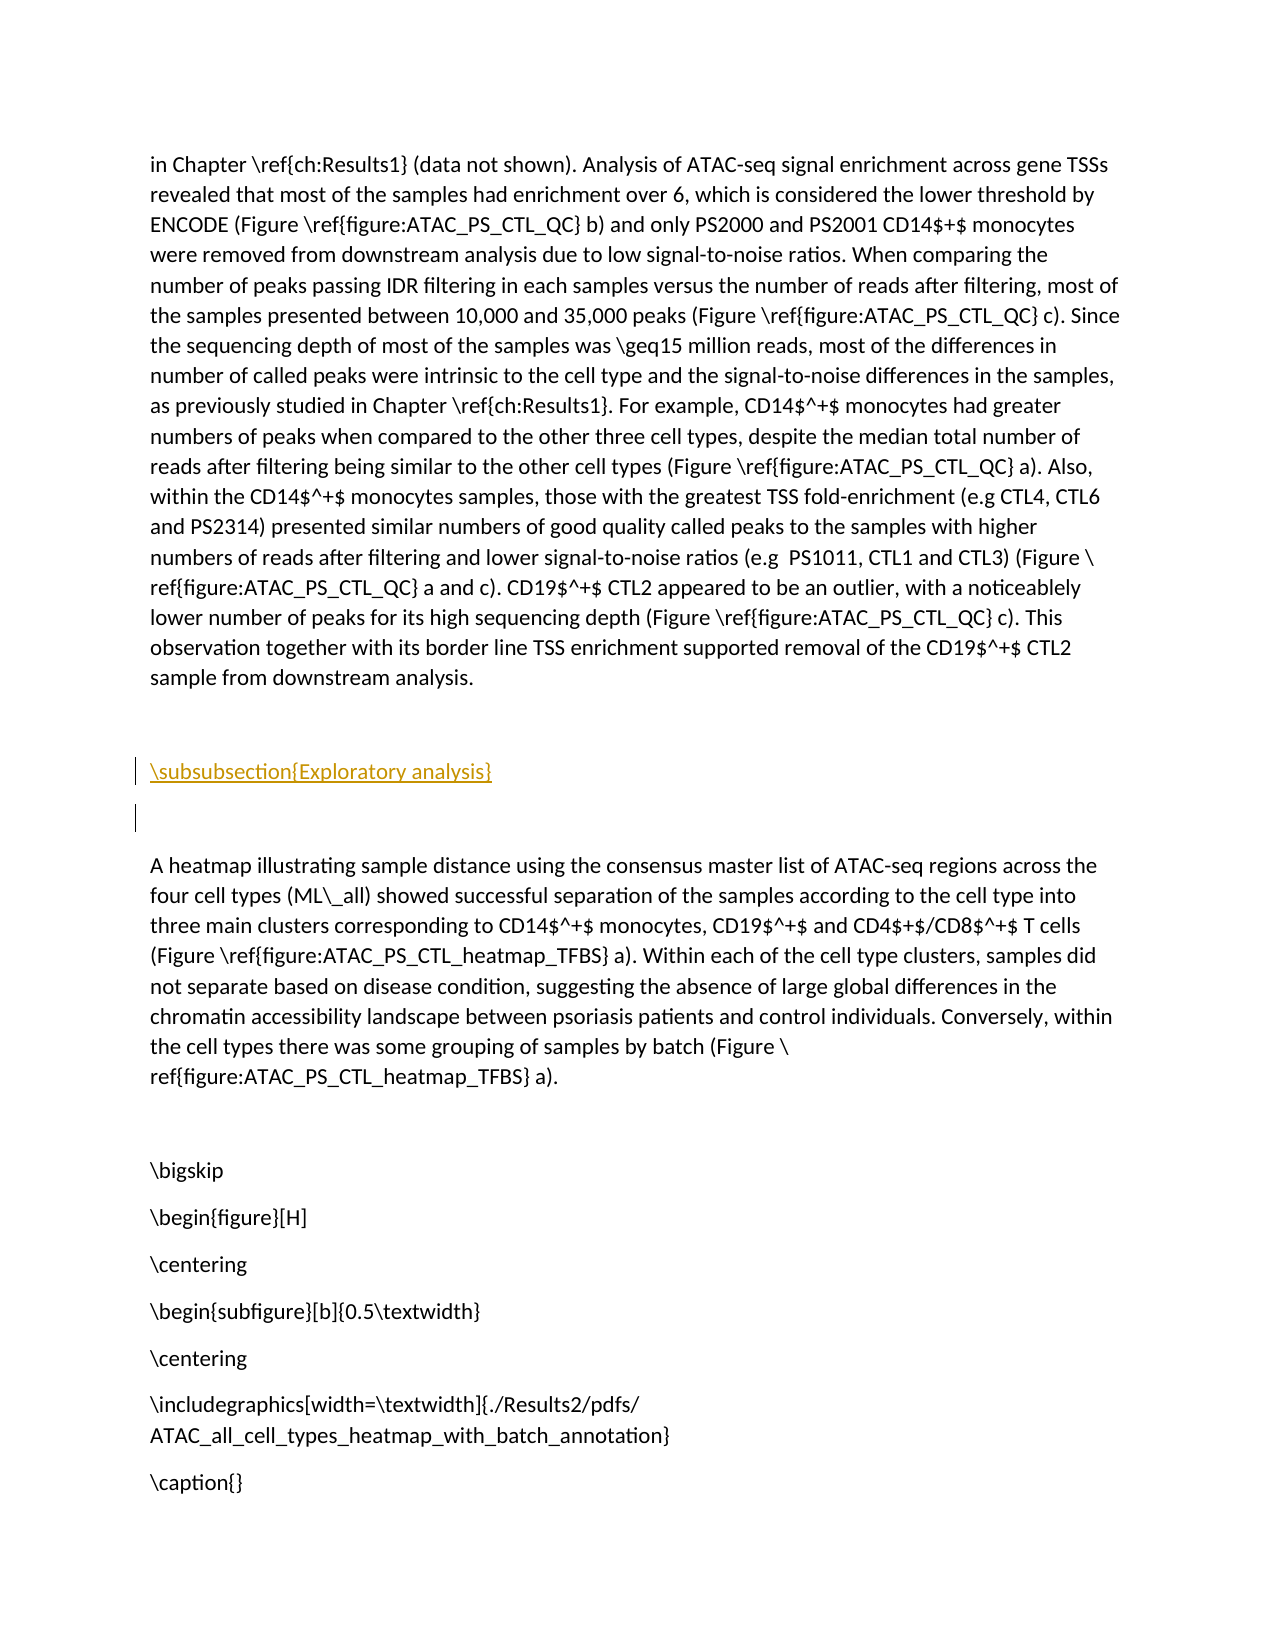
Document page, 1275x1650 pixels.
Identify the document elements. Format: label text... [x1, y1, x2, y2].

text \centering [150, 1344, 1125, 1372]
text \begin{figure}[H] [150, 1203, 1125, 1231]
text \centering [150, 1250, 1125, 1278]
text \bigskip [150, 1156, 1125, 1184]
text \caption{} [150, 1468, 1125, 1496]
text A heatmap illustrating sample distance using the consensus master list of ATAC-seq regions across the four cell types (ML\_all) showed successful separation of the samples according to the cell type into three main clusters corresponding to CD14$^+$ monocytes, CD19$^+$ and CD4$+$/CD8$^+$ T cells (Figure \ref{figure:ATAC_PS_CTL_heatmap_TFBS} a). Within each of the cell type clusters, samples did not separate based on disease condition, suggesting the absence of large global differences in the chromatin accessibility landscape between psoriasis patients and control individuals. Conversely, within the cell types there was some grouping of samples by batch (Figure \ref{figure:ATAC_PS_CTL_heatmap_TFBS} a). [150, 851, 1125, 1091]
text \includegraphics[width=\textwidth]{./Results2/pdfs/ATAC_all_cell_types_heatmap_with_batch_annotation} [150, 1391, 1125, 1449]
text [150, 150, 1125, 692]
text \begin{subfigure}[b]{0.5\textwidth} [150, 1297, 1125, 1325]
